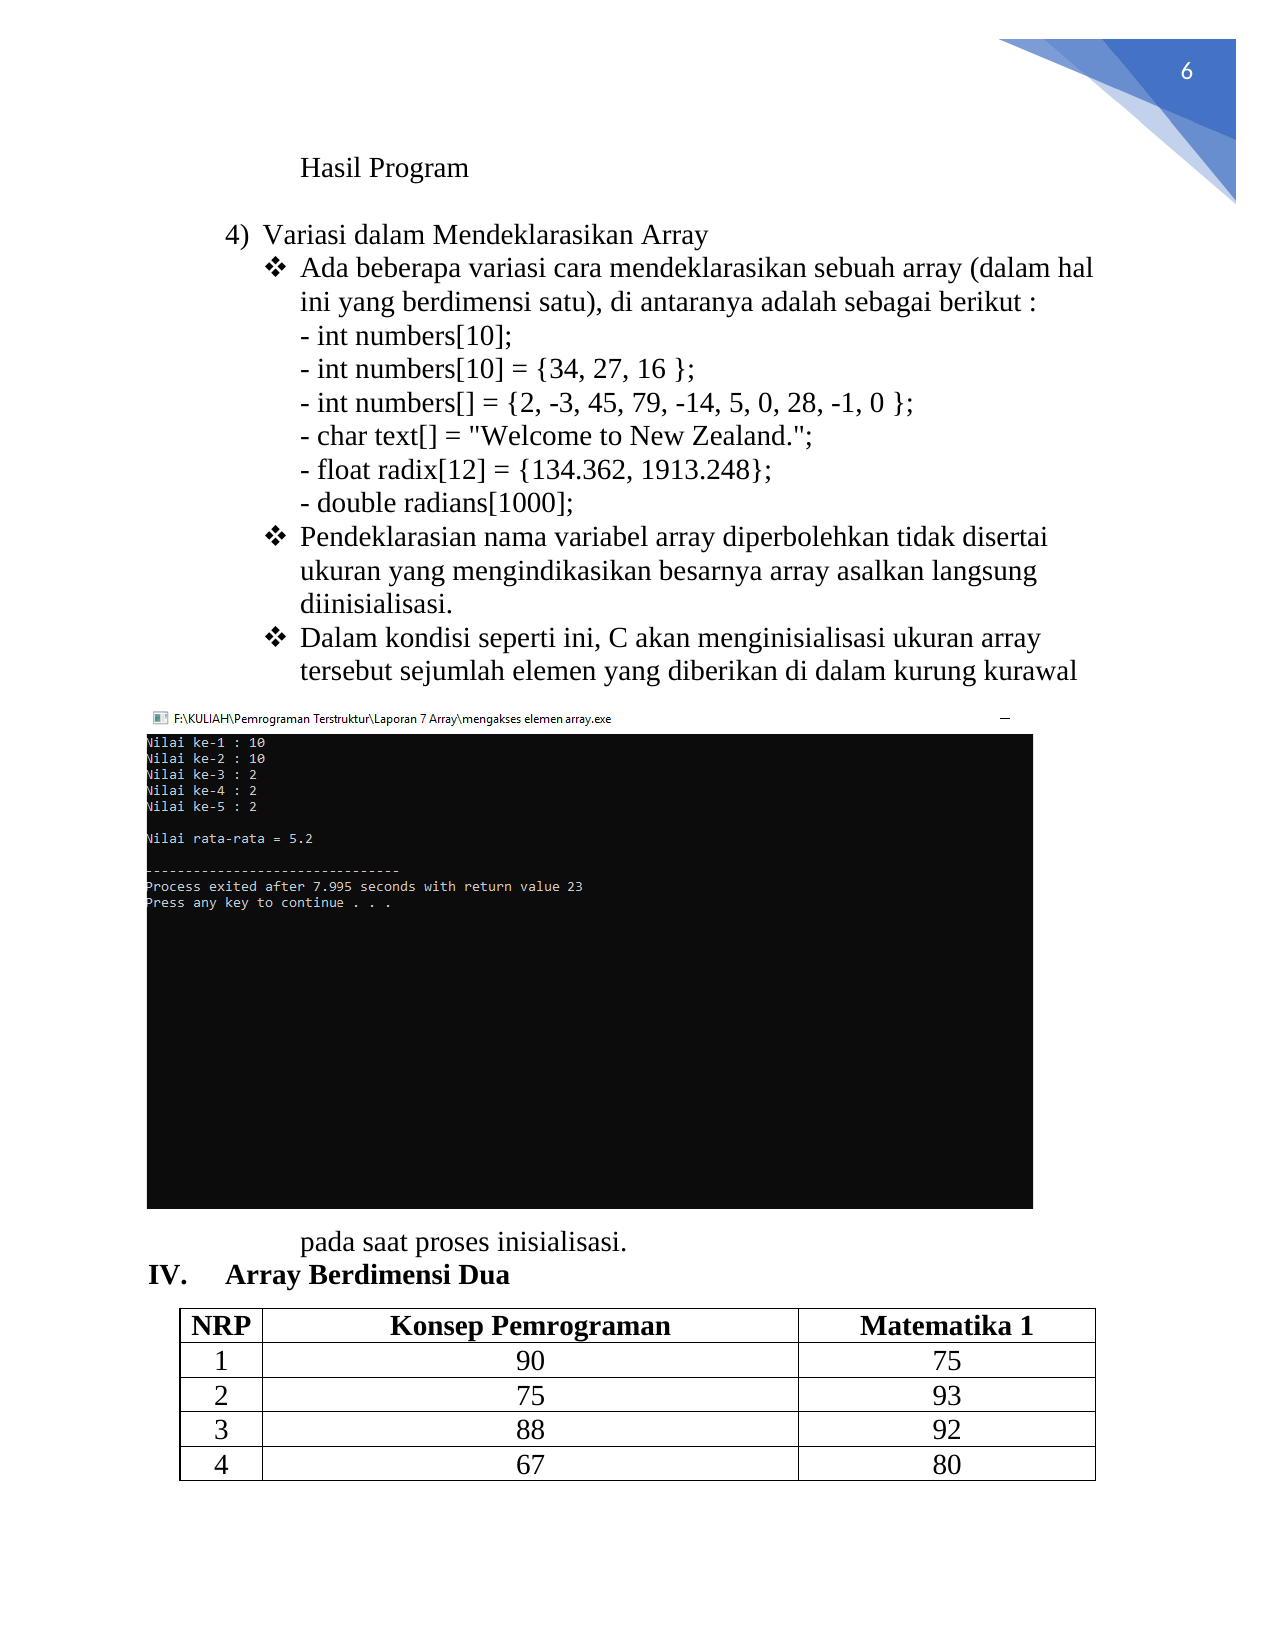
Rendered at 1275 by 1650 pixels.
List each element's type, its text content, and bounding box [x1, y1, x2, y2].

picture [997, 39, 1236, 205]
list - double radians[1000]; [300, 486, 1125, 519]
table_cell 67 [263, 1447, 798, 1480]
table_cell 2 [181, 1378, 262, 1411]
table_cell 75 [263, 1378, 798, 1411]
list - int numbers[10] = {34, 27, 16 }; [300, 351, 1125, 385]
list - int numbers[10]; [300, 318, 1125, 351]
table_header Matematika 1 [799, 1309, 1095, 1342]
picture [146, 705, 1033, 1209]
list Array Berdimensi Dua [187, 1257, 1125, 1291]
table_header Konsep Pemrograman [263, 1309, 798, 1342]
list Hasil Program [300, 150, 1125, 183]
table_cell 1 [181, 1343, 262, 1377]
table_cell 92 [799, 1412, 1095, 1446]
table_cell 75 [799, 1343, 1095, 1377]
table_cell 93 [799, 1378, 1095, 1411]
table_cell 80 [799, 1447, 1095, 1480]
list - char text[] = "Welcome to New Zealand."; [300, 418, 1125, 452]
table_cell 90 [263, 1343, 798, 1377]
table_cell 3 [181, 1412, 262, 1446]
list Variasi dalam Mendeklarasikan Array [225, 217, 1125, 251]
list Pendeklarasian nama variabel array diperbolehkan tidak disertai ukuran yang mengindikasikan besarnya array asalkan langsung diinisialisasi. [262, 519, 1125, 620]
list Ada beberapa variasi cara mendeklarasikan sebuah array (dalam hal ini yang berdimensi satu), di antaranya adalah sebagai berikut : [262, 251, 1125, 318]
list - float radix[12] = {134.362, 1913.248}; [300, 452, 1125, 486]
table_header NRP [181, 1309, 262, 1342]
table_cell 4 [181, 1447, 262, 1480]
list - int numbers[] = {2, -3, 45, 79, -14, 5, 0, 28, -1, 0 }; [300, 385, 1125, 418]
table_cell 88 [263, 1412, 798, 1446]
